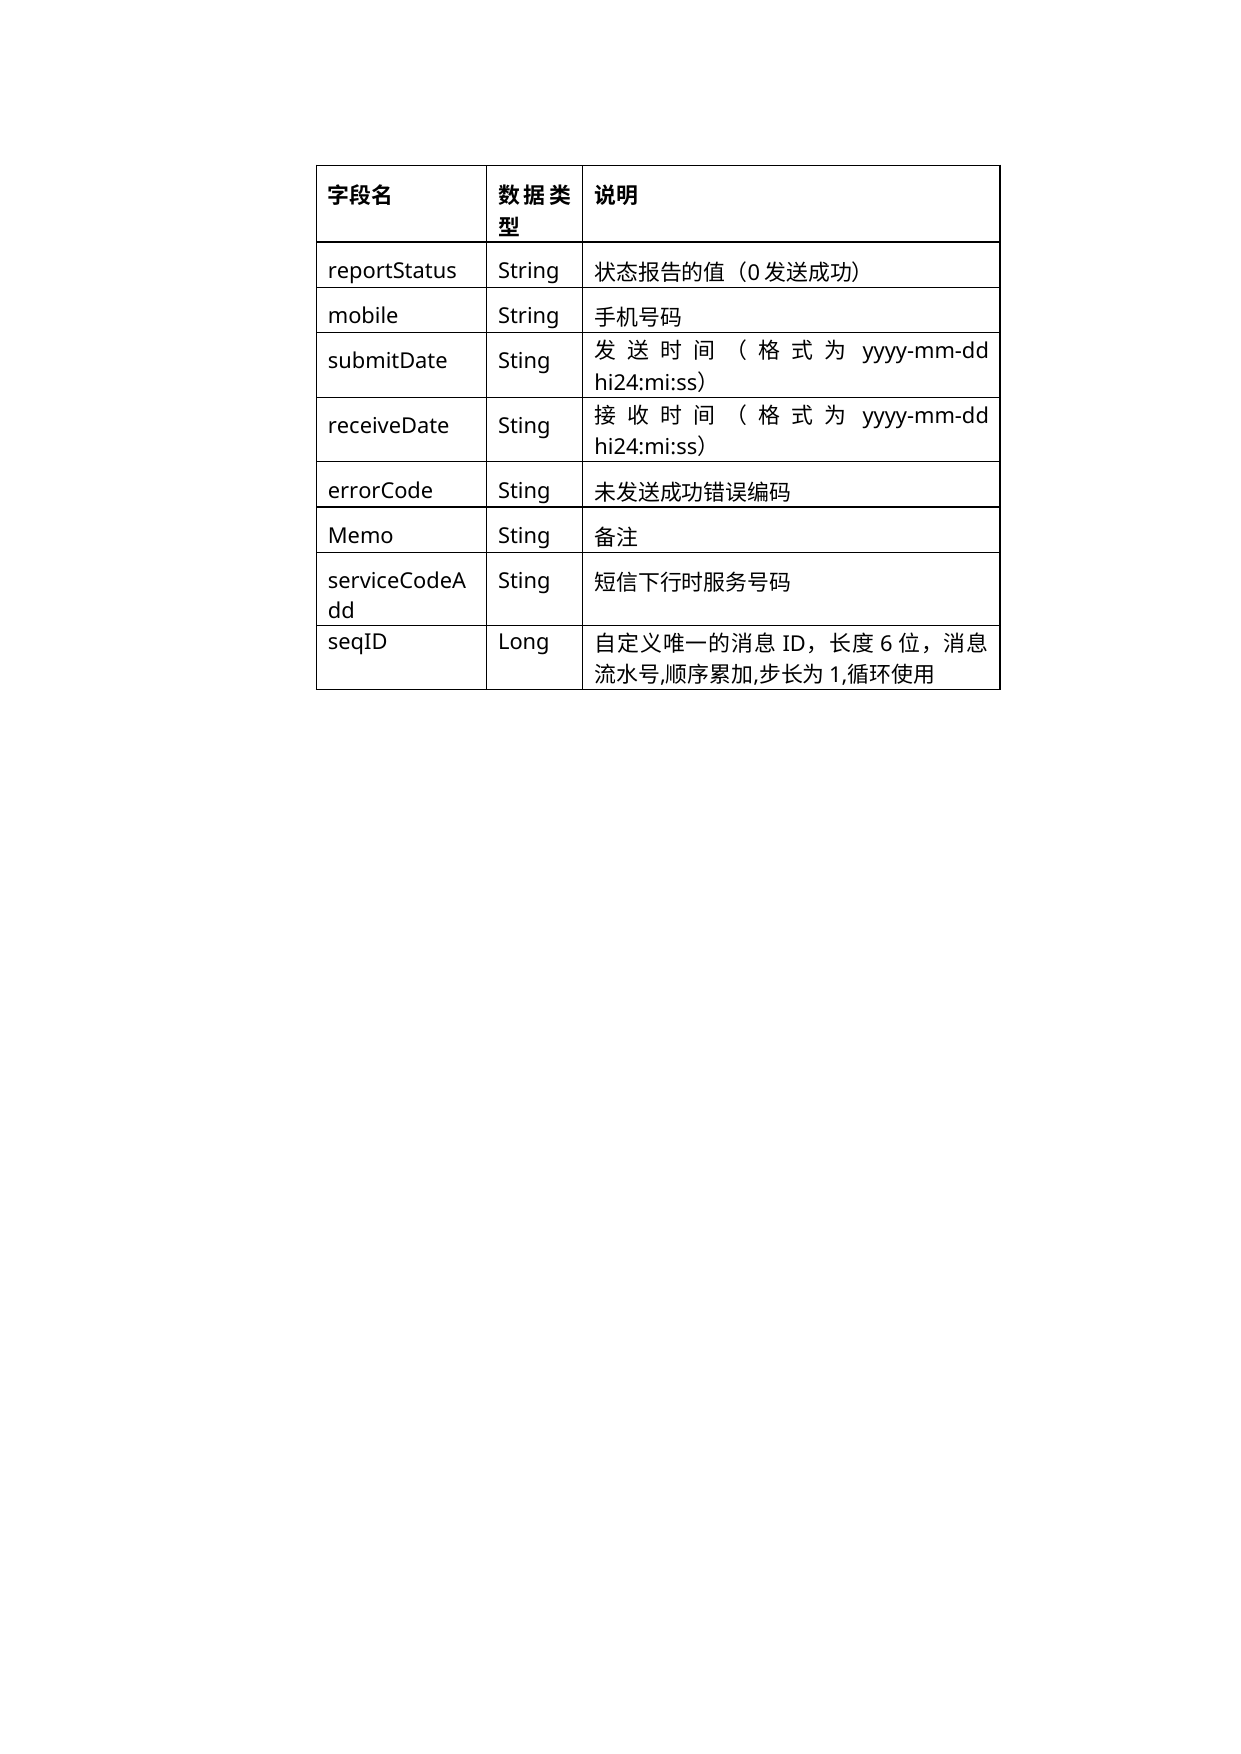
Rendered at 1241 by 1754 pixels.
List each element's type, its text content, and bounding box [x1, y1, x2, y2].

table_cell 未发送成功错误编码 [583, 462, 999, 506]
table_cell errorCode [317, 462, 486, 506]
table_cell Sting [487, 398, 582, 461]
table_cell Sting [487, 508, 582, 552]
table_cell 发送时间（格式为yyyy-mm-dd hi24:mi:ss） [583, 333, 999, 397]
table_cell receiveDate [317, 398, 486, 461]
table_cell 手机号码 [583, 288, 999, 332]
table_cell Sting [487, 553, 582, 625]
table_cell Memo [317, 508, 486, 552]
table_cell 状态报告的值（0发送成功） [583, 243, 999, 287]
table_cell 短信下行时服务号码 [583, 553, 999, 625]
table_cell submitDate [317, 333, 486, 397]
table_header 字段名 [317, 166, 486, 241]
table_cell reportStatus [317, 243, 486, 287]
table_cell Long [487, 626, 582, 689]
table_cell 自定义唯一的消息ID，长度6位，消息流水号,顺序累加,步长为1,循环使用 [583, 626, 999, 689]
table_cell serviceCodeAdd [317, 553, 486, 625]
table_cell 备注 [583, 508, 999, 552]
table_cell Sting [487, 462, 582, 506]
table_header 数据类型 [487, 166, 582, 241]
table_cell seqID [317, 626, 486, 689]
table_cell mobile [317, 288, 486, 332]
table_cell String [487, 243, 582, 287]
table_cell String [487, 288, 582, 332]
table_header 说明 [583, 166, 999, 241]
table_cell Sting [487, 333, 582, 397]
table_cell 接收时间（格式为yyyy-mm-dd hi24:mi:ss） [583, 398, 999, 461]
